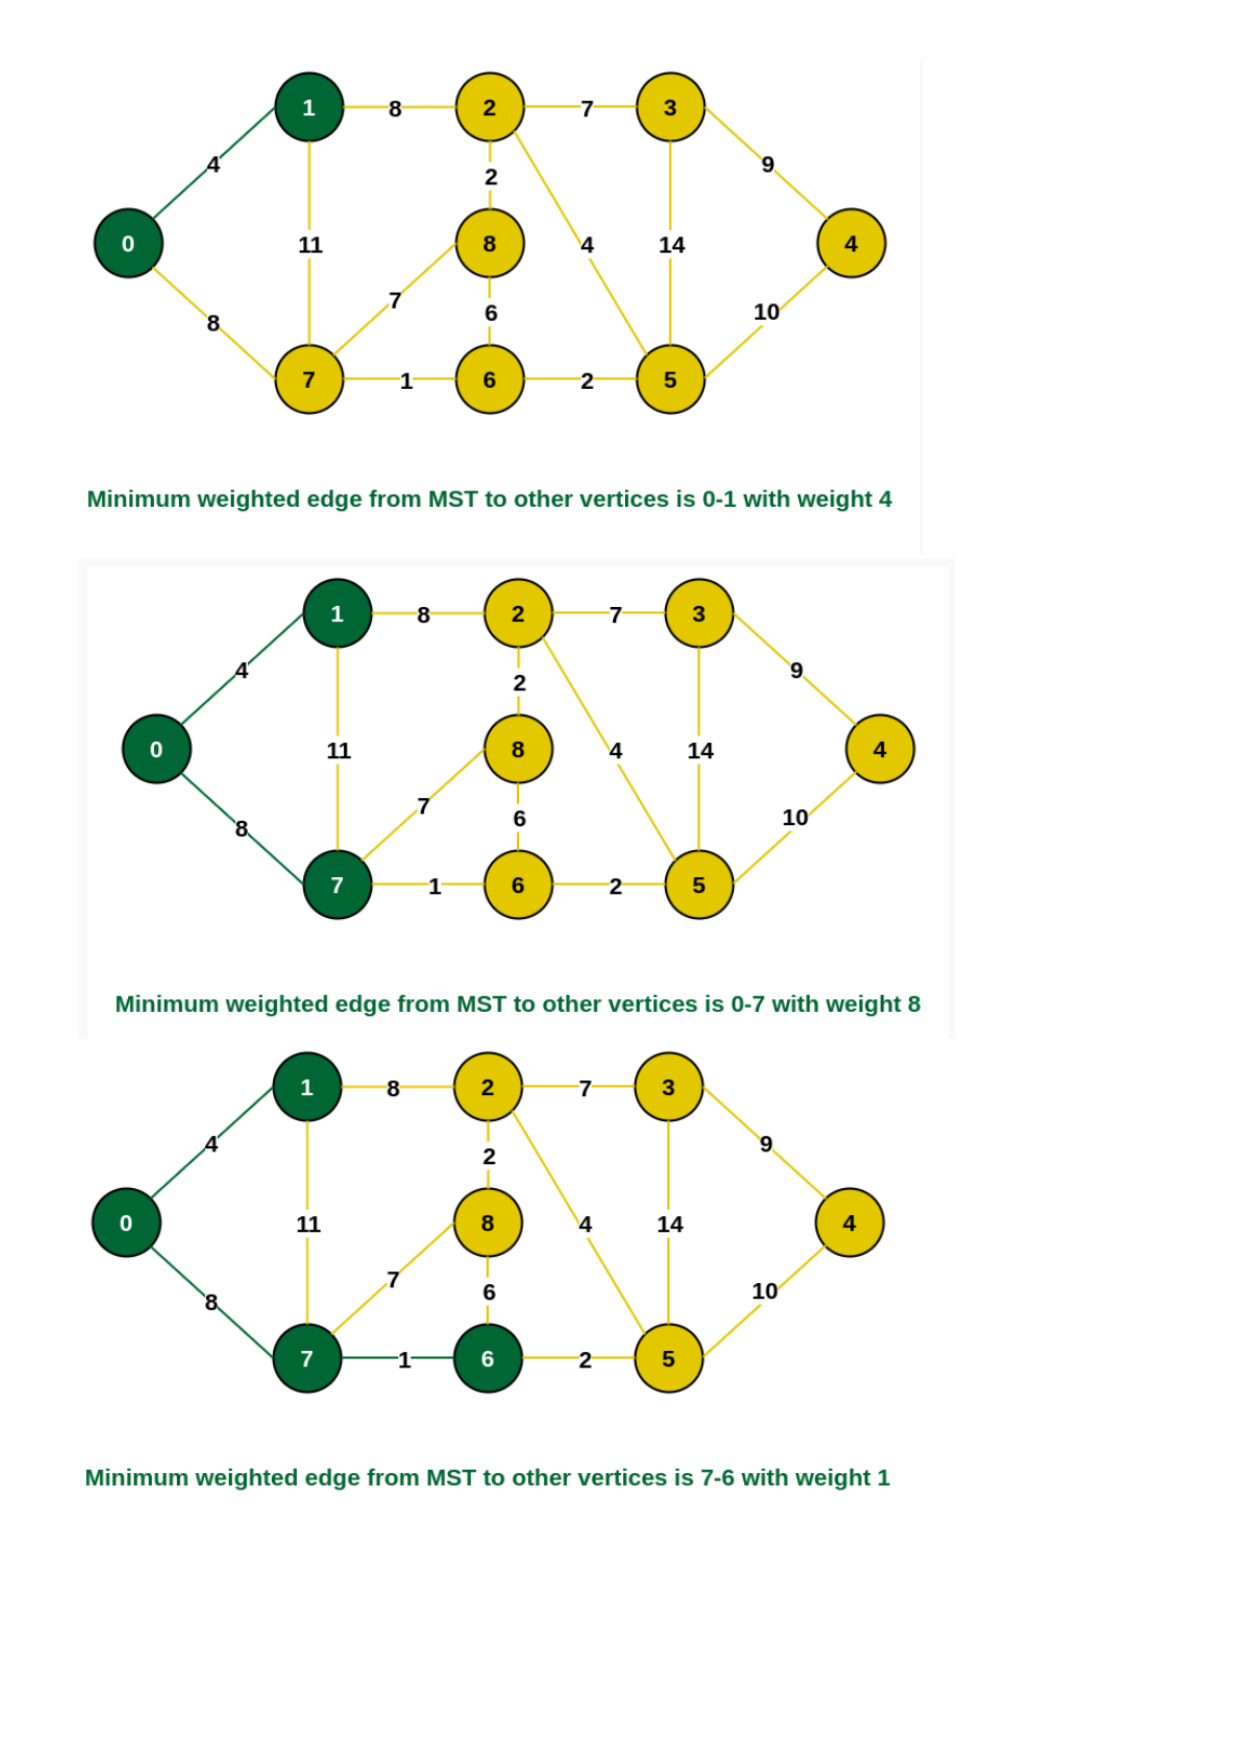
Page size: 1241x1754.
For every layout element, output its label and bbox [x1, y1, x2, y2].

picture [79, 559, 956, 1039]
picture [79, 60, 922, 555]
picture [79, 1043, 913, 1521]
